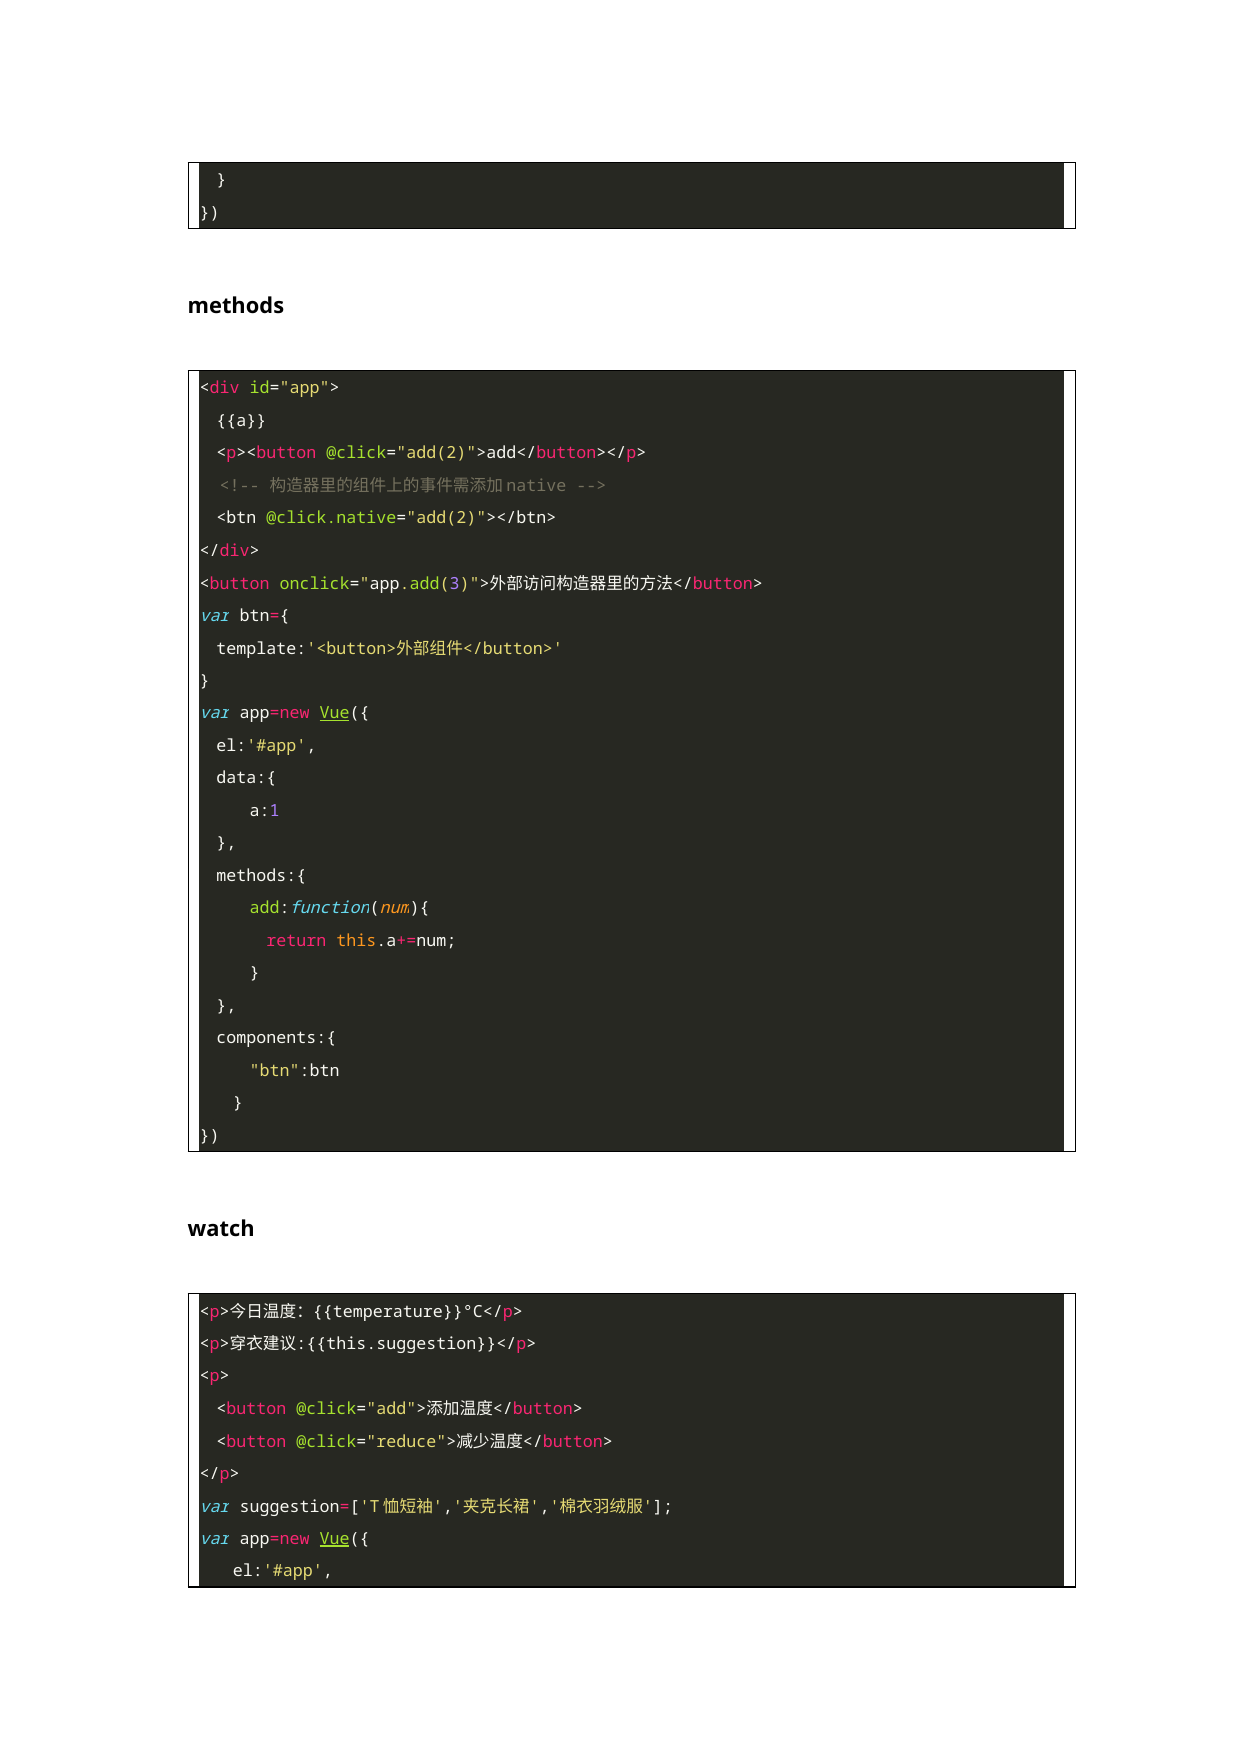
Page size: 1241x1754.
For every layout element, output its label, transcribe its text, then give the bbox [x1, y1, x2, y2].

subtitle methods [187, 289, 1053, 321]
subtitle watch [187, 1212, 1053, 1244]
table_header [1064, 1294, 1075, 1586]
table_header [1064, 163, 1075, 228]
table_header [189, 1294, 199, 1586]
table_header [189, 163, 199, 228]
